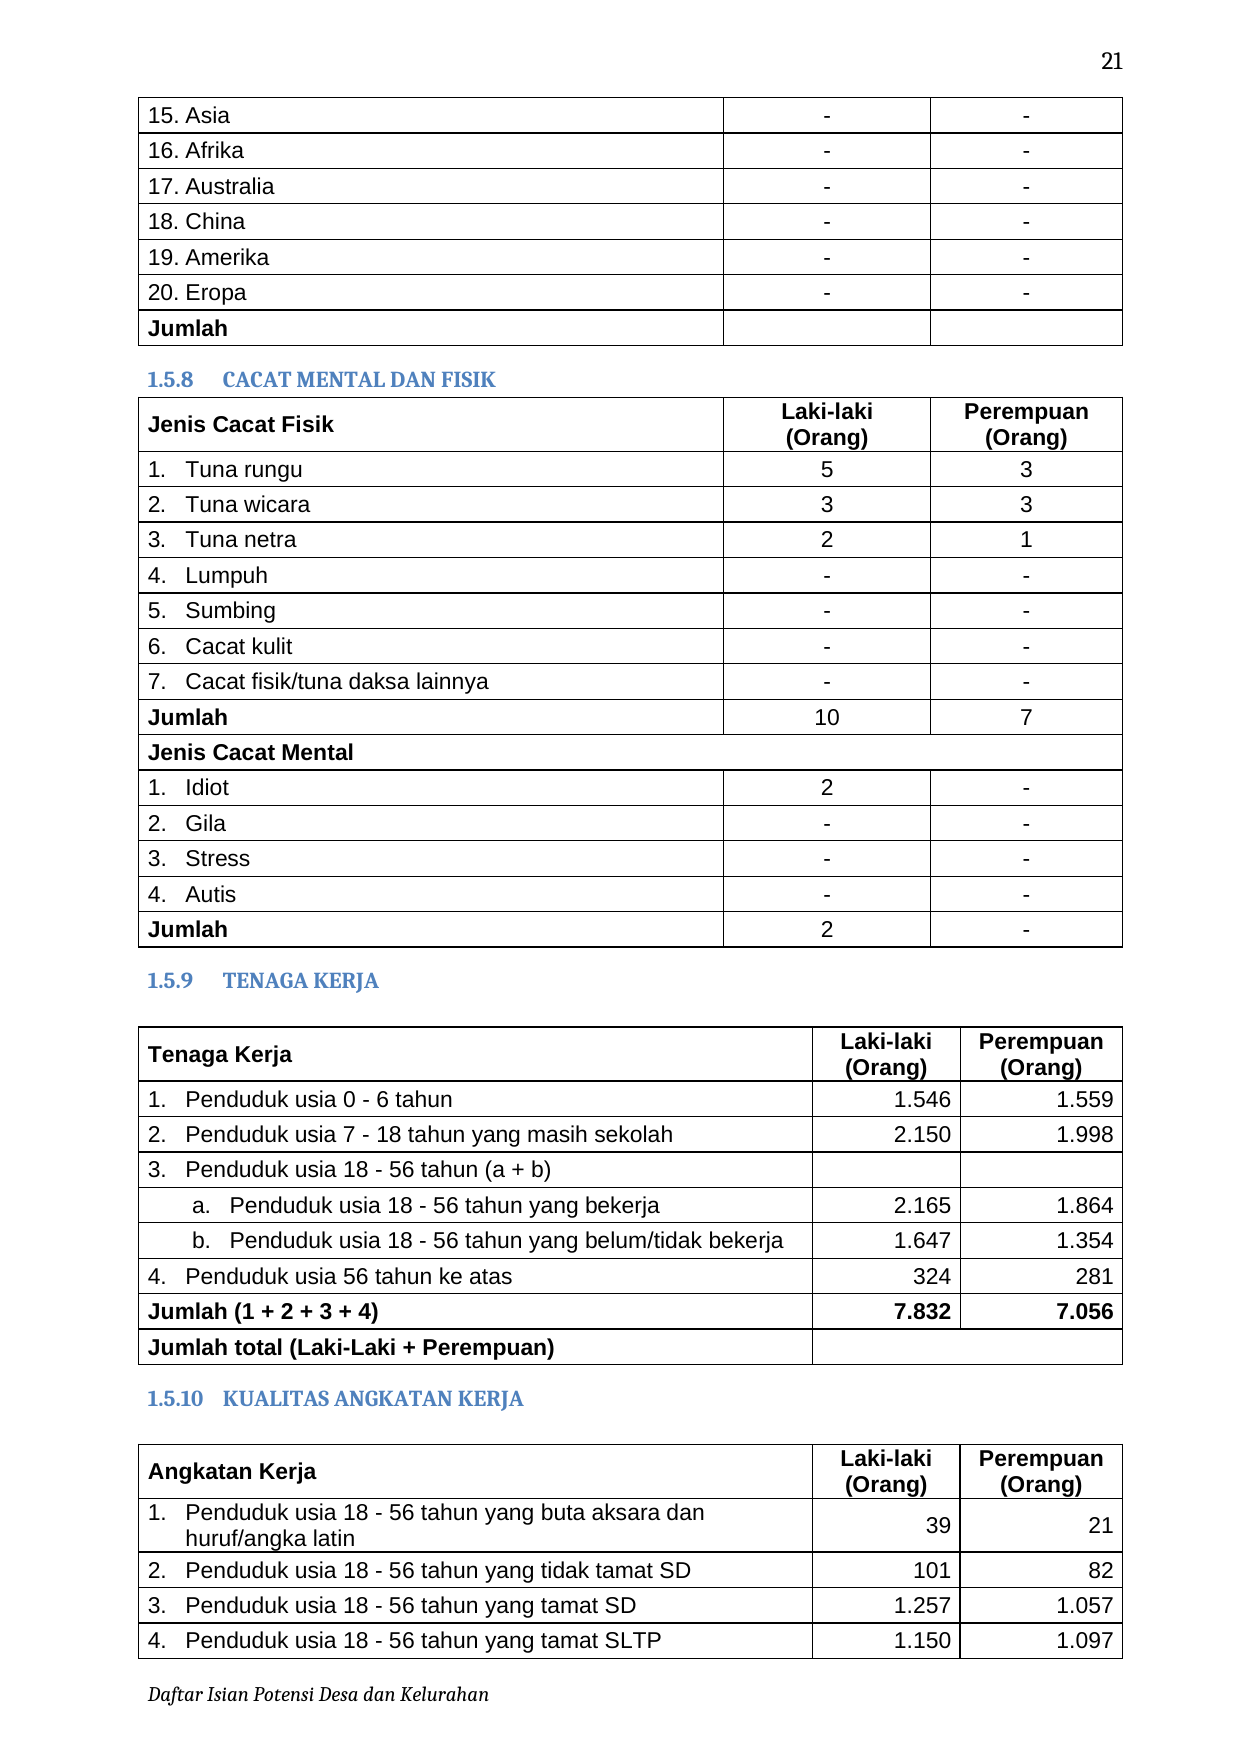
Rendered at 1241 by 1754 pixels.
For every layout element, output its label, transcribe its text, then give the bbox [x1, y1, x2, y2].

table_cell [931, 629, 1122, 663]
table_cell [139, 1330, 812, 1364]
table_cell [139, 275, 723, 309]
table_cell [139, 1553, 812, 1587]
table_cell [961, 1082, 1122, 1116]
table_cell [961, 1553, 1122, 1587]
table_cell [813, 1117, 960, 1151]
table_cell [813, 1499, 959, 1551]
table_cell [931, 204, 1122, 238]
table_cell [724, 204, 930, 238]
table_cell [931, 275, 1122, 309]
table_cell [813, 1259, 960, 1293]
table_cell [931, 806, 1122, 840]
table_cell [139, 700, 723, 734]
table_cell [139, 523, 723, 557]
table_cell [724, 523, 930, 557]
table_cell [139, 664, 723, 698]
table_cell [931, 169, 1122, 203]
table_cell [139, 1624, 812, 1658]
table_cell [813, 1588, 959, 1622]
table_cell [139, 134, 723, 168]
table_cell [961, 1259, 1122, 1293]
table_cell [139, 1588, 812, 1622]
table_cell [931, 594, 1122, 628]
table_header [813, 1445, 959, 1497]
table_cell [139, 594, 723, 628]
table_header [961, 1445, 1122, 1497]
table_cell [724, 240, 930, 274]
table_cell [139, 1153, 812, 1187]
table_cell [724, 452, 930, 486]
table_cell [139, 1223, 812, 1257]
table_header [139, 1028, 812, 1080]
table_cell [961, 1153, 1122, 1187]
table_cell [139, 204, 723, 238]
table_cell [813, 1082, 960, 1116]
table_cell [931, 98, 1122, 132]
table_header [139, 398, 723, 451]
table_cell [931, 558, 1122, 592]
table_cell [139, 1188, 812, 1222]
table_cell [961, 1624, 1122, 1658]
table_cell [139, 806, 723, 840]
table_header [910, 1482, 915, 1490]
subtitle CACAT MENTAL DAN FISIK [148, 366, 1122, 393]
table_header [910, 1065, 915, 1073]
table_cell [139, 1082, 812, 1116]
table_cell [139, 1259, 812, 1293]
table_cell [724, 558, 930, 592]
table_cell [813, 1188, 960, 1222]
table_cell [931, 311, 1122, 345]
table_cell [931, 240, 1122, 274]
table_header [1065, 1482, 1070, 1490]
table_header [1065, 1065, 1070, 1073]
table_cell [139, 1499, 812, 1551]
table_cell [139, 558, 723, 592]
subtitle TENAGA KERJA [148, 968, 1122, 994]
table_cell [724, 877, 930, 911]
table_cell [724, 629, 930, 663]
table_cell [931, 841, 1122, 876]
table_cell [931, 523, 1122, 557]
subtitle KUALITAS ANGKATAN KERJA [148, 1385, 1122, 1412]
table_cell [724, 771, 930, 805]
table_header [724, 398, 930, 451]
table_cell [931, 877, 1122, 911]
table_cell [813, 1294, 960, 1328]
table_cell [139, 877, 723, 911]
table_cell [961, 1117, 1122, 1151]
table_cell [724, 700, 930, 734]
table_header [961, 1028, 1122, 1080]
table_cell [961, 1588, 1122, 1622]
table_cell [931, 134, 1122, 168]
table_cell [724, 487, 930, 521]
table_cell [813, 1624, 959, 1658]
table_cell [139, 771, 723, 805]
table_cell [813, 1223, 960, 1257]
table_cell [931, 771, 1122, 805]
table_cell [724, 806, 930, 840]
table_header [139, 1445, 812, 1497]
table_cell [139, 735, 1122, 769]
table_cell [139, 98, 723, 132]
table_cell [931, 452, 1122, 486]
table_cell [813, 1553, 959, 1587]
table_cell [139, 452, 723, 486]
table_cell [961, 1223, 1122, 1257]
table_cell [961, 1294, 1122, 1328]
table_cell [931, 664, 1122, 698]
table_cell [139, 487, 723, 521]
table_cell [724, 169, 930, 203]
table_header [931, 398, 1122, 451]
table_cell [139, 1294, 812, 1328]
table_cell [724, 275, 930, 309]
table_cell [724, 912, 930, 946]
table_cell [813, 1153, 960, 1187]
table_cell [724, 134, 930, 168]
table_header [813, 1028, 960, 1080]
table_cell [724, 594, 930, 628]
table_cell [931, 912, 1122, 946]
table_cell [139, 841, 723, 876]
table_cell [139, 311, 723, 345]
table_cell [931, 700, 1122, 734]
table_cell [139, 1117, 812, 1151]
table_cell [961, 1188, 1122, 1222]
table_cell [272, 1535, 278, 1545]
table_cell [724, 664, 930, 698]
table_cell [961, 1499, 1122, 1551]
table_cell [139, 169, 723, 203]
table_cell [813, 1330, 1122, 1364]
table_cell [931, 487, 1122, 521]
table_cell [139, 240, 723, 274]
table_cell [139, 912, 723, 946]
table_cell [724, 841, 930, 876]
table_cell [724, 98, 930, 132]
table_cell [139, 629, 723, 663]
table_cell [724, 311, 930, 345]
